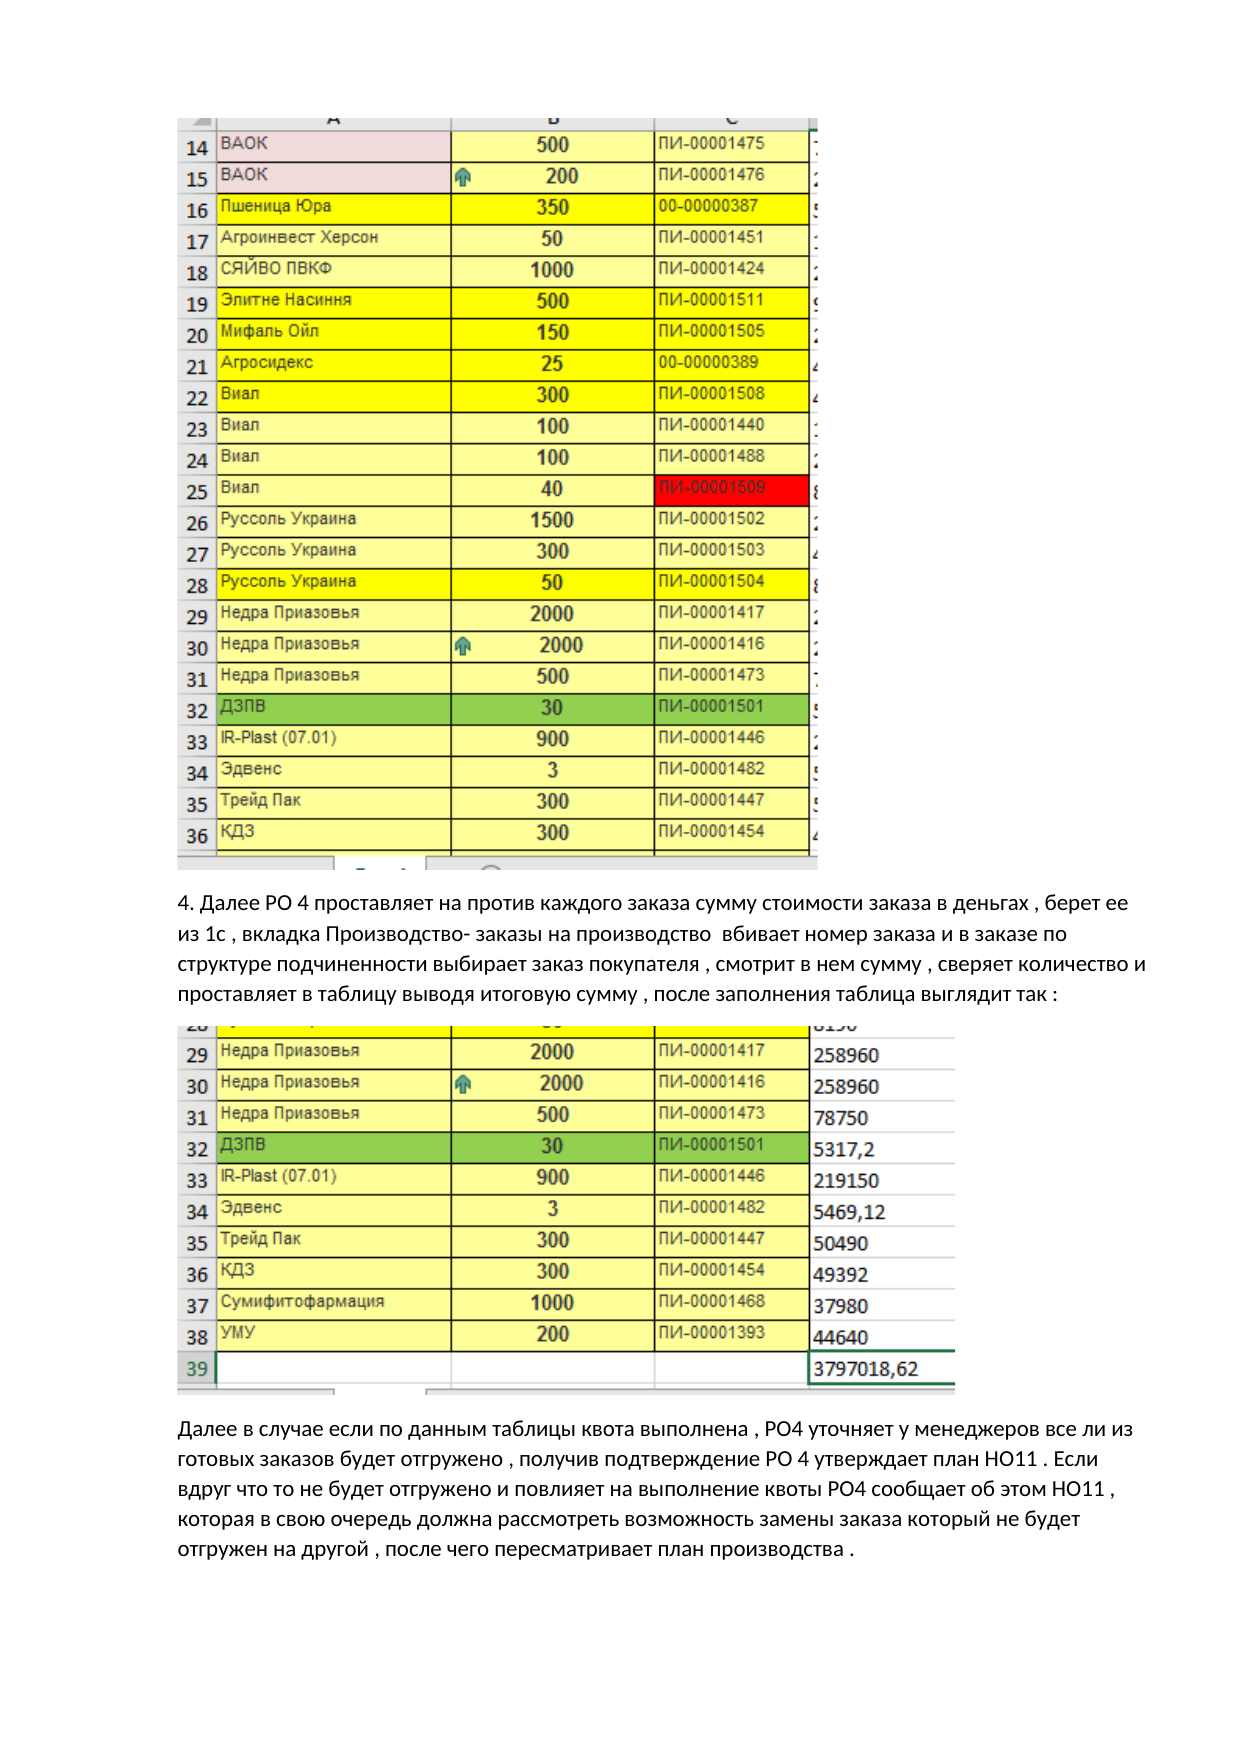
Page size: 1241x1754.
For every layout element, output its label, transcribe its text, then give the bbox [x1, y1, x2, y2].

text 4. Далее РО 4 проставляет на против каждого заказа сумму стоимости заказа в деньгах , берет ее из 1с , вкладка Производство- заказы на производство вбивает номер заказа и в заказе по структуре подчиненности выбирает заказ покупателя , смотрит в нем сумму , сверяет количество и проставляет в таблицу выводя итоговую сумму , после заполнения таблица выглядит так : [177, 888, 1152, 1007]
picture [177, 118, 818, 870]
picture [177, 1026, 956, 1395]
text Далее в случае если по данным таблицы квота выполнена , РО4 уточняет у менеджеров все ли из готовых заказов будет отгружено , получив подтверждение РО 4 утверждает план НО11 . Если вдруг что то не будет отгружено и повлияет на выполнение квоты РО4 сообщает об этом НО11 , которая в свою очередь должна рассмотреть возможность замены заказа который не будет отгружен на другой , после чего пересматривает план производства . [177, 1414, 1152, 1562]
